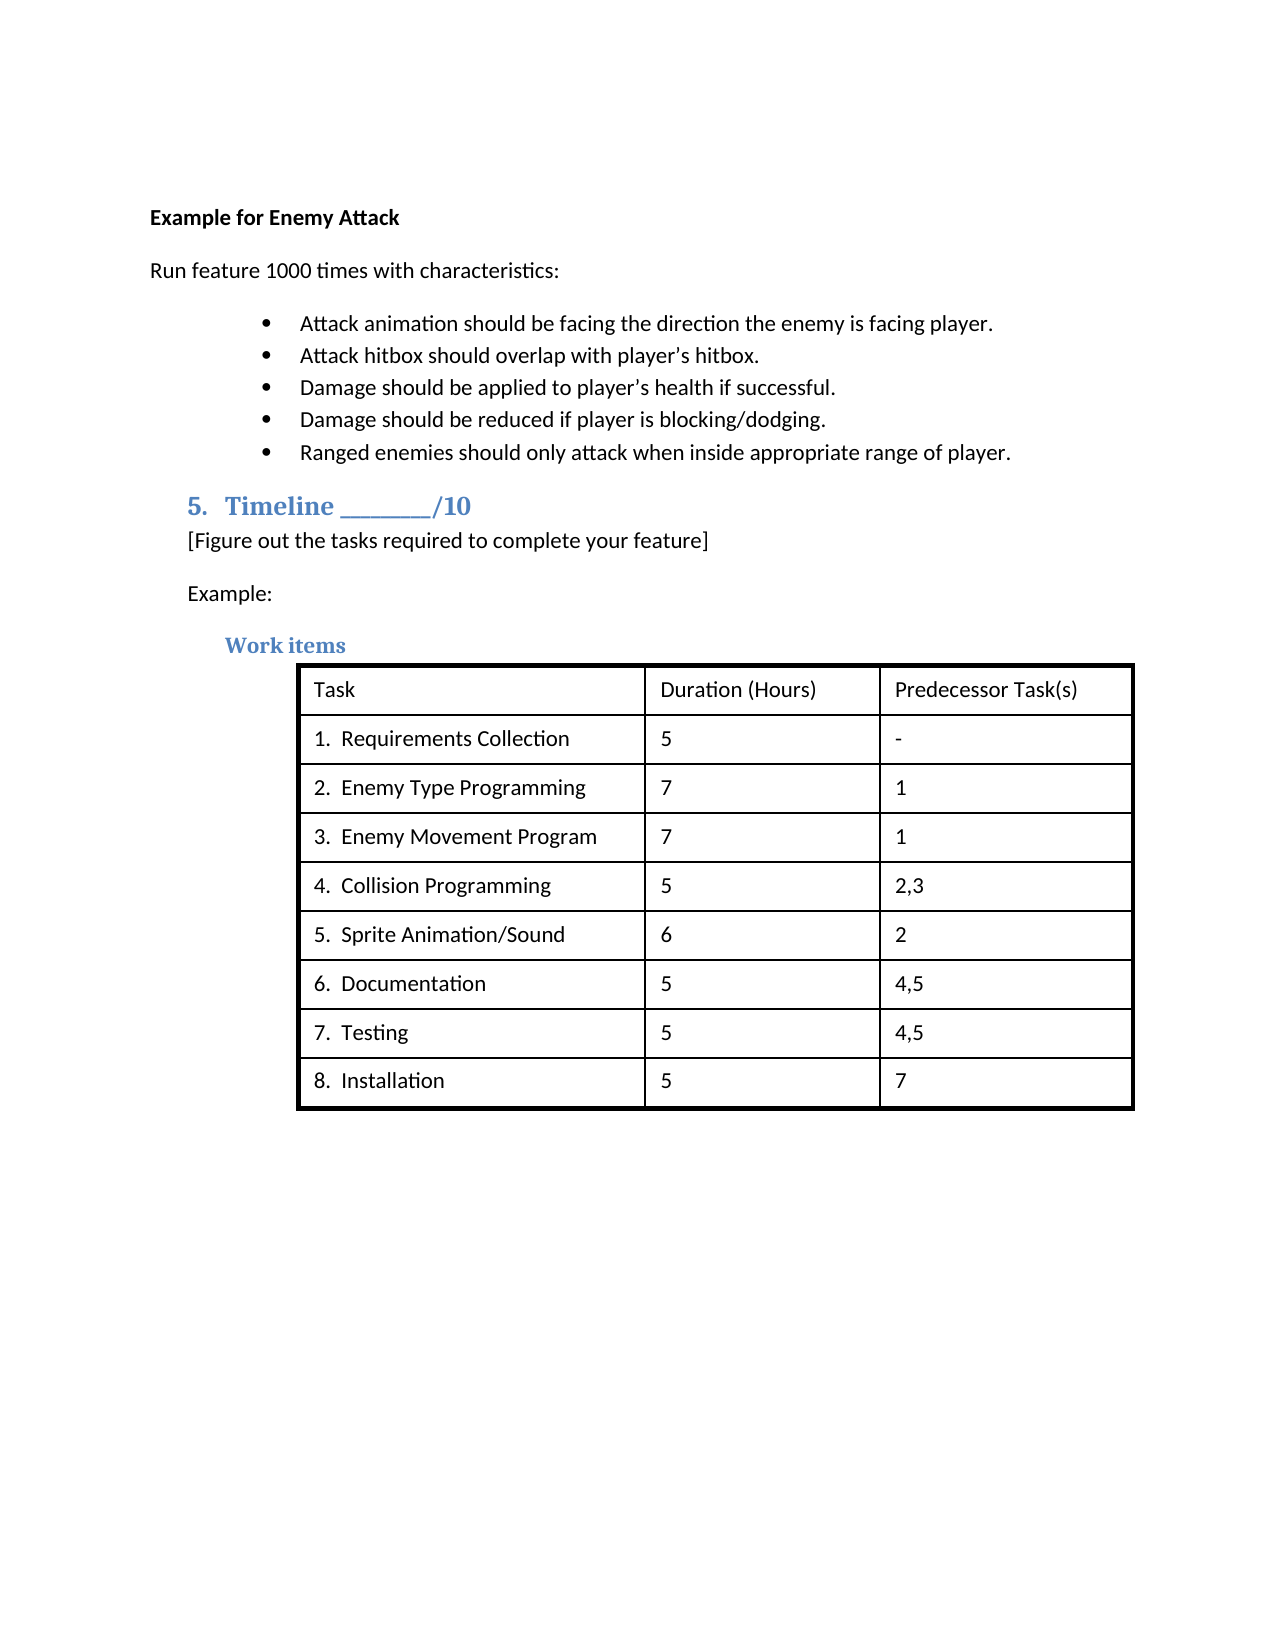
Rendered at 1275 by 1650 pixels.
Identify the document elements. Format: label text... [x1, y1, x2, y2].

table_cell 1 [881, 814, 1131, 861]
text [Figure out the tasks required to complete your feature] [187, 527, 1125, 554]
text Example: [187, 579, 1125, 608]
table_cell 7 [881, 1059, 1131, 1106]
subtitle Work items [225, 633, 1125, 659]
table_cell 6. Documentation [301, 961, 644, 1008]
text Example for Enemy Attack [150, 203, 1125, 231]
table_cell 5 [646, 1010, 879, 1057]
table_header Duration (Hours) [646, 668, 879, 714]
table_cell 5 [646, 863, 879, 910]
table_header Predecessor Task(s) [881, 668, 1131, 714]
table_header Task [301, 668, 644, 714]
table_cell 5 [646, 716, 879, 763]
table_cell 7 [646, 814, 879, 861]
table_cell 5 [646, 961, 879, 1008]
table_cell 4. Collision Programming [301, 863, 644, 910]
table_cell 7. Testing [301, 1010, 644, 1057]
table_cell 2 [881, 912, 1131, 959]
table_cell 7 [646, 765, 879, 812]
table_cell - [881, 716, 1131, 763]
table_cell 5 [646, 1059, 879, 1106]
table_cell 5. Sprite Animation/Sound [301, 912, 644, 959]
table_cell 8. Installation [301, 1059, 644, 1106]
table_cell 1 [881, 765, 1131, 812]
list Ranged enemies should only attack when inside appropriate range of player. [262, 438, 1125, 466]
text Run feature 1000 times with characteristics: [150, 256, 1125, 284]
list Damage should be reduced if player is blocking/dodging. [262, 406, 1125, 434]
table_cell 1. Requirements Collection [301, 716, 644, 763]
table_cell 4,5 [881, 1010, 1131, 1057]
table_cell 2,3 [881, 863, 1131, 910]
list Damage should be applied to player’s health if successful. [262, 373, 1125, 401]
list Attack animation should be facing the direction the enemy is facing player. [262, 309, 1125, 337]
table_cell 3. Enemy Movement Program [301, 814, 644, 861]
subtitle Timeline _________/10 [187, 491, 1125, 522]
table_cell 4,5 [881, 961, 1131, 1008]
list Attack hitbox should overlap with player’s hitbox. [262, 341, 1125, 369]
table_cell 2. Enemy Type Programming [301, 765, 644, 812]
table_cell 6 [646, 912, 879, 959]
